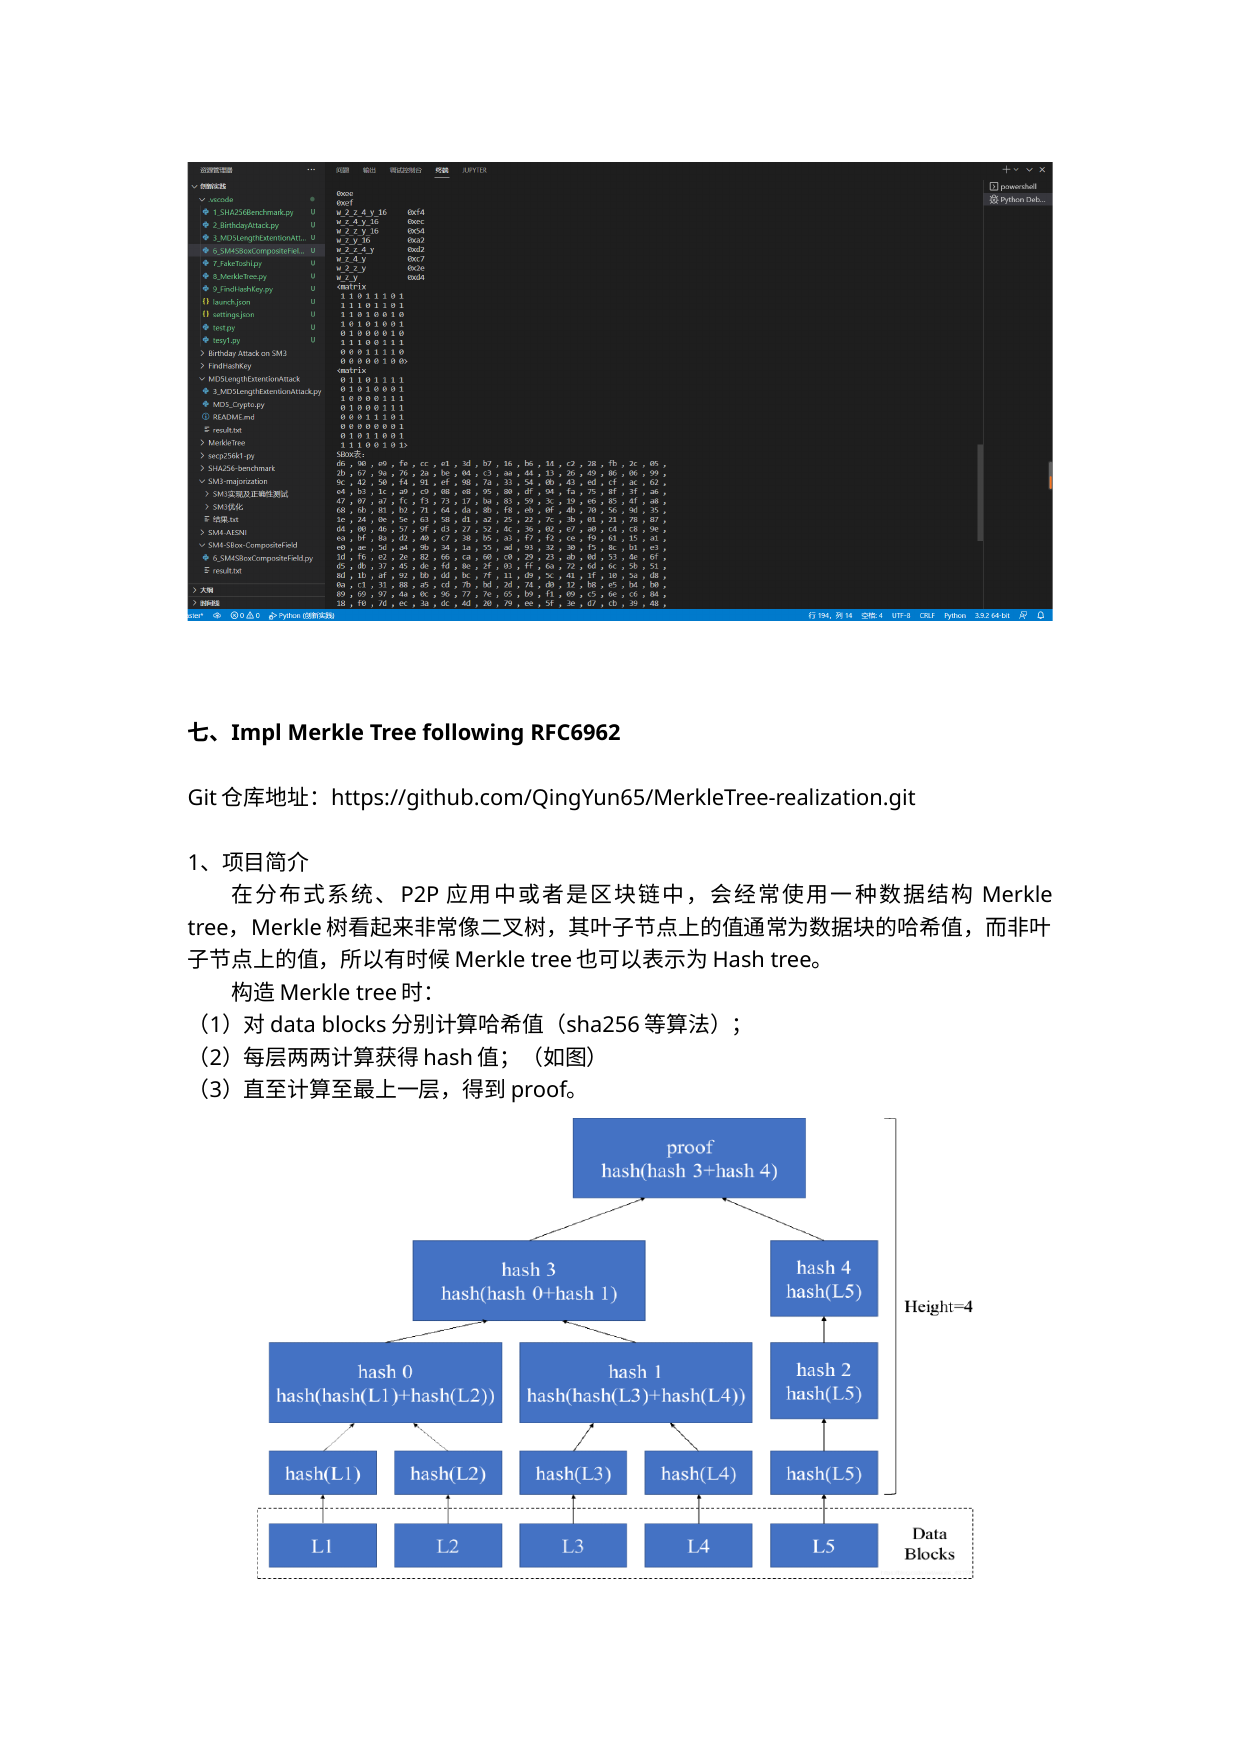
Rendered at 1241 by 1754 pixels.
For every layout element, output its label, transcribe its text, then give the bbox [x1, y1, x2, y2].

text 七、Impl Merkle Tree following RFC6962 [187, 714, 1053, 747]
text 构造Merkle tree时： （1）对data blocks分别计算哈希值（sha256等算法）； （2）每层两两计算获得hash值；（如图） （3）直至计算至最上一层，得到proof。 [187, 974, 1053, 1104]
text 在分布式系统、P2P应用中或者是区块链中，会经常使用一种数据结构Merkle tree，Merkle树看起来非常像二叉树，其叶子节点上的值通常为数据块的哈希值，而非叶子节点上的值，所以有时候Merkle tree也可以表示为Hash tree。 [187, 877, 1053, 974]
text Git仓库地址：https://github.com/QingYun65/MerkleTree-realization.git [187, 779, 1053, 812]
picture [253, 1104, 988, 1586]
text 1、项目简介 [187, 844, 1053, 877]
picture [187, 162, 1053, 621]
